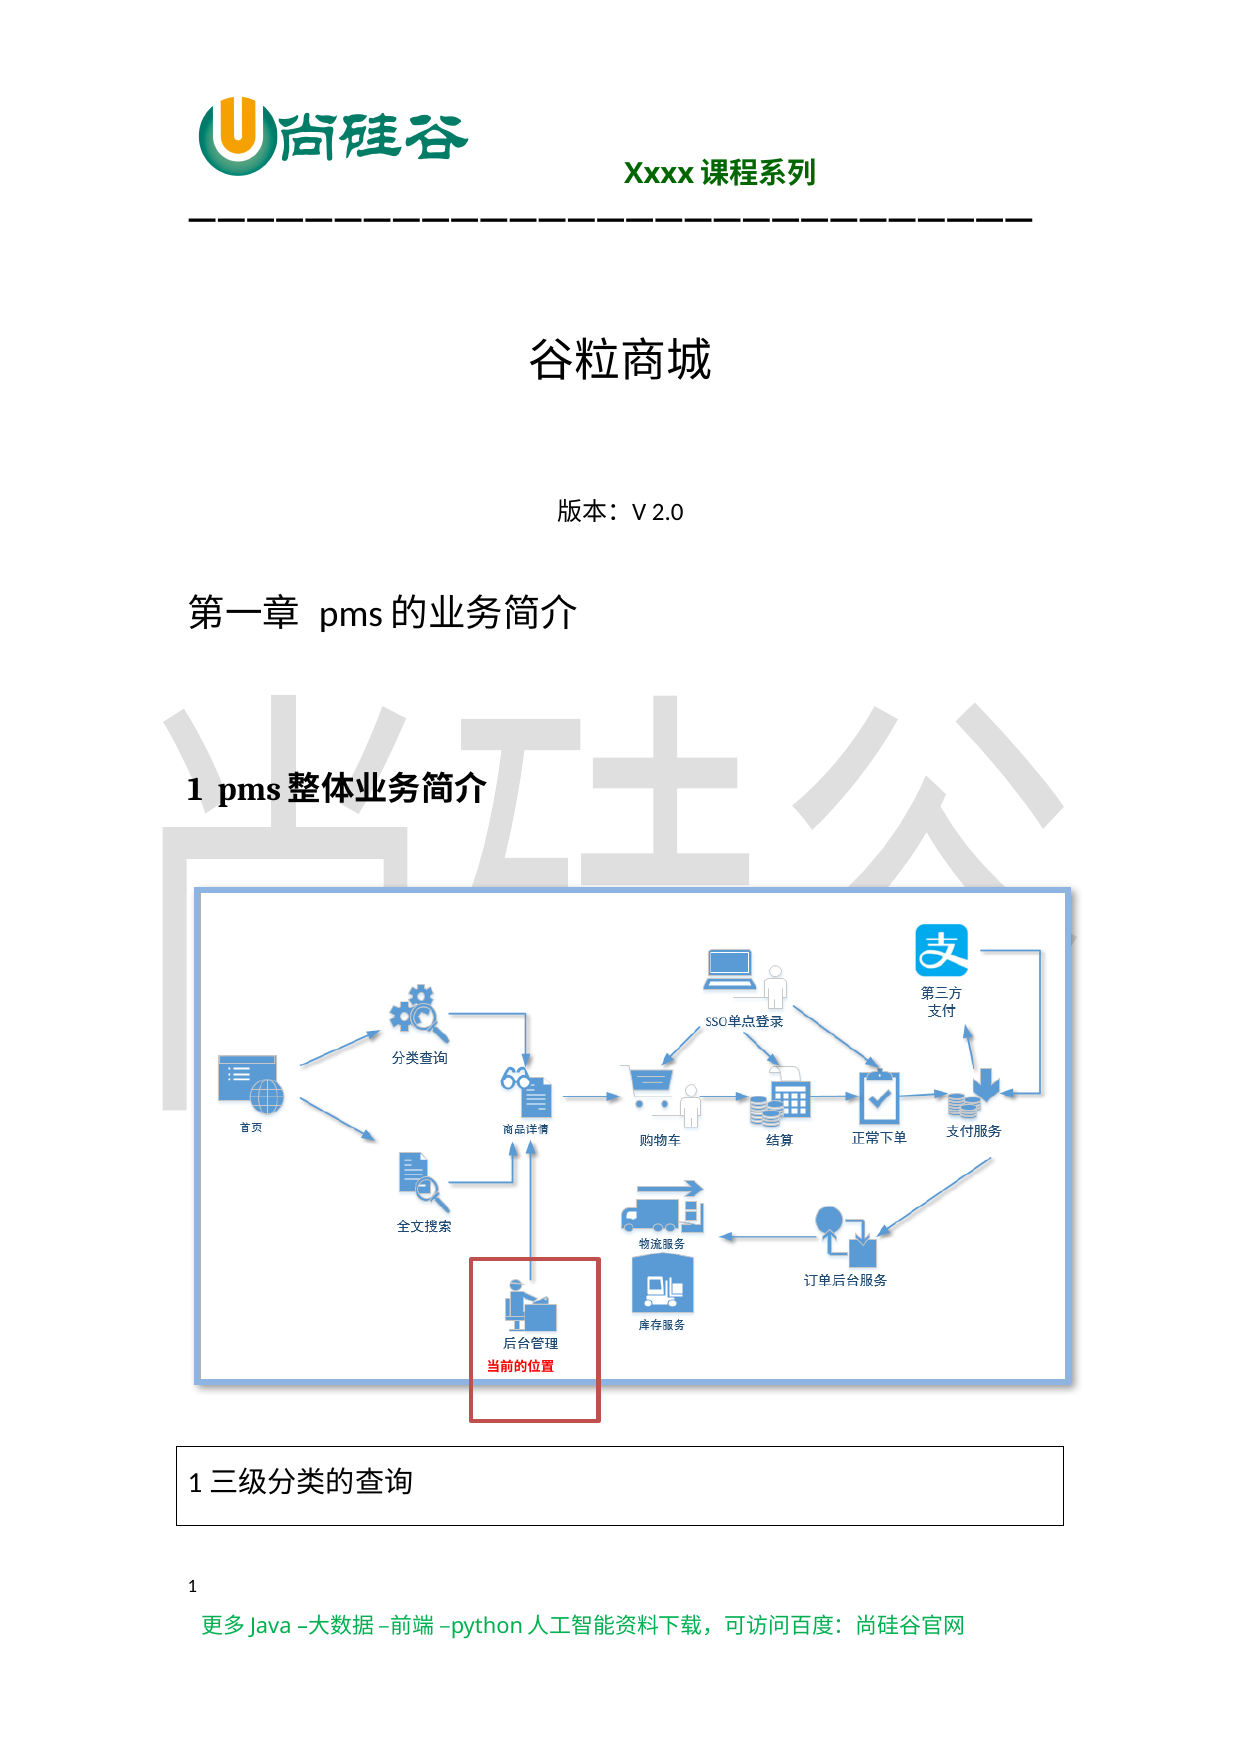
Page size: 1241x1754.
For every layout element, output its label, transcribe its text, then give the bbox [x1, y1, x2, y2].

table_header 1 三级分类的查询 [177, 1447, 1063, 1525]
subtitle 1 pms整体业务简介 [187, 753, 1053, 818]
picture [473, 1261, 596, 1379]
picture [187, 88, 476, 184]
title 谷粒商城 [187, 308, 1053, 405]
subtitle pms的业务简介 [187, 577, 1053, 642]
text 版本：V 2.0 [187, 477, 1053, 542]
picture [200, 893, 1065, 1379]
